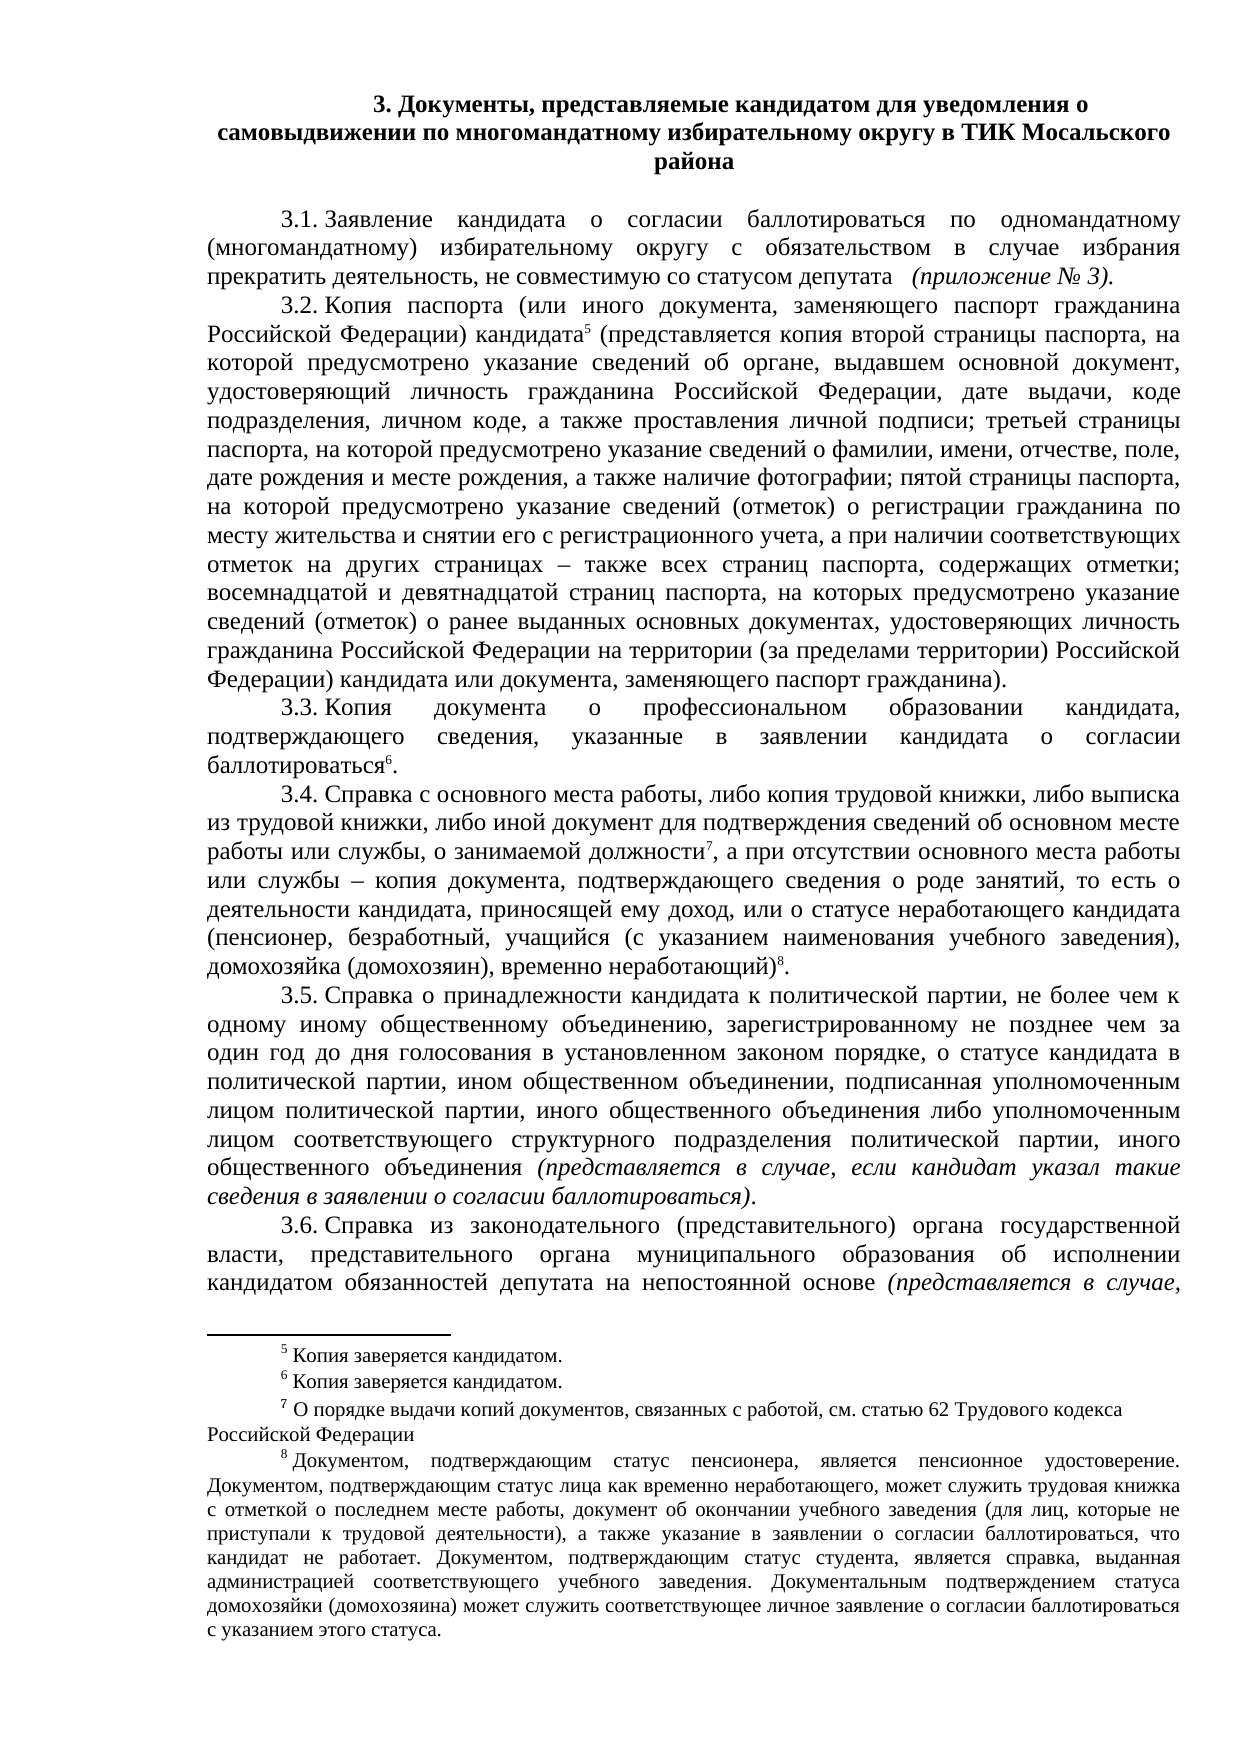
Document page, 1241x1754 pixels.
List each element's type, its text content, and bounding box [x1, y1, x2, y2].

text 3. Документы, представляемые кандидатом для уведомления о самовыдвижении по многомандатному избирательному округу в ТИК Мосальского района [207, 89, 1181, 175]
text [207, 1210, 1181, 1296]
text 3.2. Копия паспорта (или иного документа, заменяющего паспорт гражданина Российской Федерации) кандидата (представляется копия второй страницы паспорта, на которой предусмотрено указание сведений об органе, выдавшем основной документ, удостоверяющий личность гражданина Российской Федерации, дате выдачи, коде подразделения, личном коде, а также проставления личной подписи; третьей страницы паспорта, на которой предусмотрено указание сведений о фамилии, имени, отчестве, поле, дате рождения и месте рождения, а также наличие фотографии; пятой страницы паспорта, на которой предусмотрено указание сведений (отметок) о регистрации гражданина по месту жительства и снятии его с регистрационного учета, а при наличии соответствующих отметок на других страницах – также всех страниц паспорта, содержащих отметки; восемнадцатой и девятнадцатой страниц паспорта, на которых предусмотрено указание сведений (отметок) о ранее выданных основных документах, удостоверяющих личность гражданина Российской Федерации на территории (за пределами территории) Российской Федерации) кандидата или документа, заменяющего паспорт гражданина). [207, 290, 1181, 692]
text 3.4. Справка с основного места работы, либо копия трудовой книжки, либо выписка из трудовой книжки, либо иной документ для подтверждения сведений об основном месте работы или службы, о занимаемой должности, а при отсутствии основного места работы или службы – копия документа, подтверждающего сведения о роде занятий, то есть о деятельности кандидата, приносящей ему доход, или о статусе неработающего кандидата (пенсионер, безработный, учащийся (с указанием наименования учебного заведения), домохозяйка (домохозяин), временно неработающий). [207, 779, 1181, 980]
text 3.3. Копия документа о профессиональном образовании кандидата, подтверждающего сведения, указанные в заявлении кандидата о согласии баллотироваться. [207, 692, 1181, 779]
text 3.5. Справка о принадлежности кандидата к политической партии, не более чем к одному иному общественному объединению, зарегистрированному не позднее чем за один год до дня голосования в установленном законом порядке, о статусе кандидата в политической партии, ином общественном объединении, подписанная уполномоченным лицом политической партии, иного общественного объединения либо уполномоченным лицом соответствующего структурного подразделения политической партии, иного общественного объединения (представляется в случае, если кандидат указал такие сведения в заявлении о согласии баллотироваться). [207, 980, 1181, 1210]
text 3.1. Заявление кандидата о согласии баллотироваться по одномандатному (многомандатному) избирательному округу с обязательством в случае избрания прекратить деятельность, не совместимую со статусом депутата (приложение № 3). [207, 204, 1181, 290]
